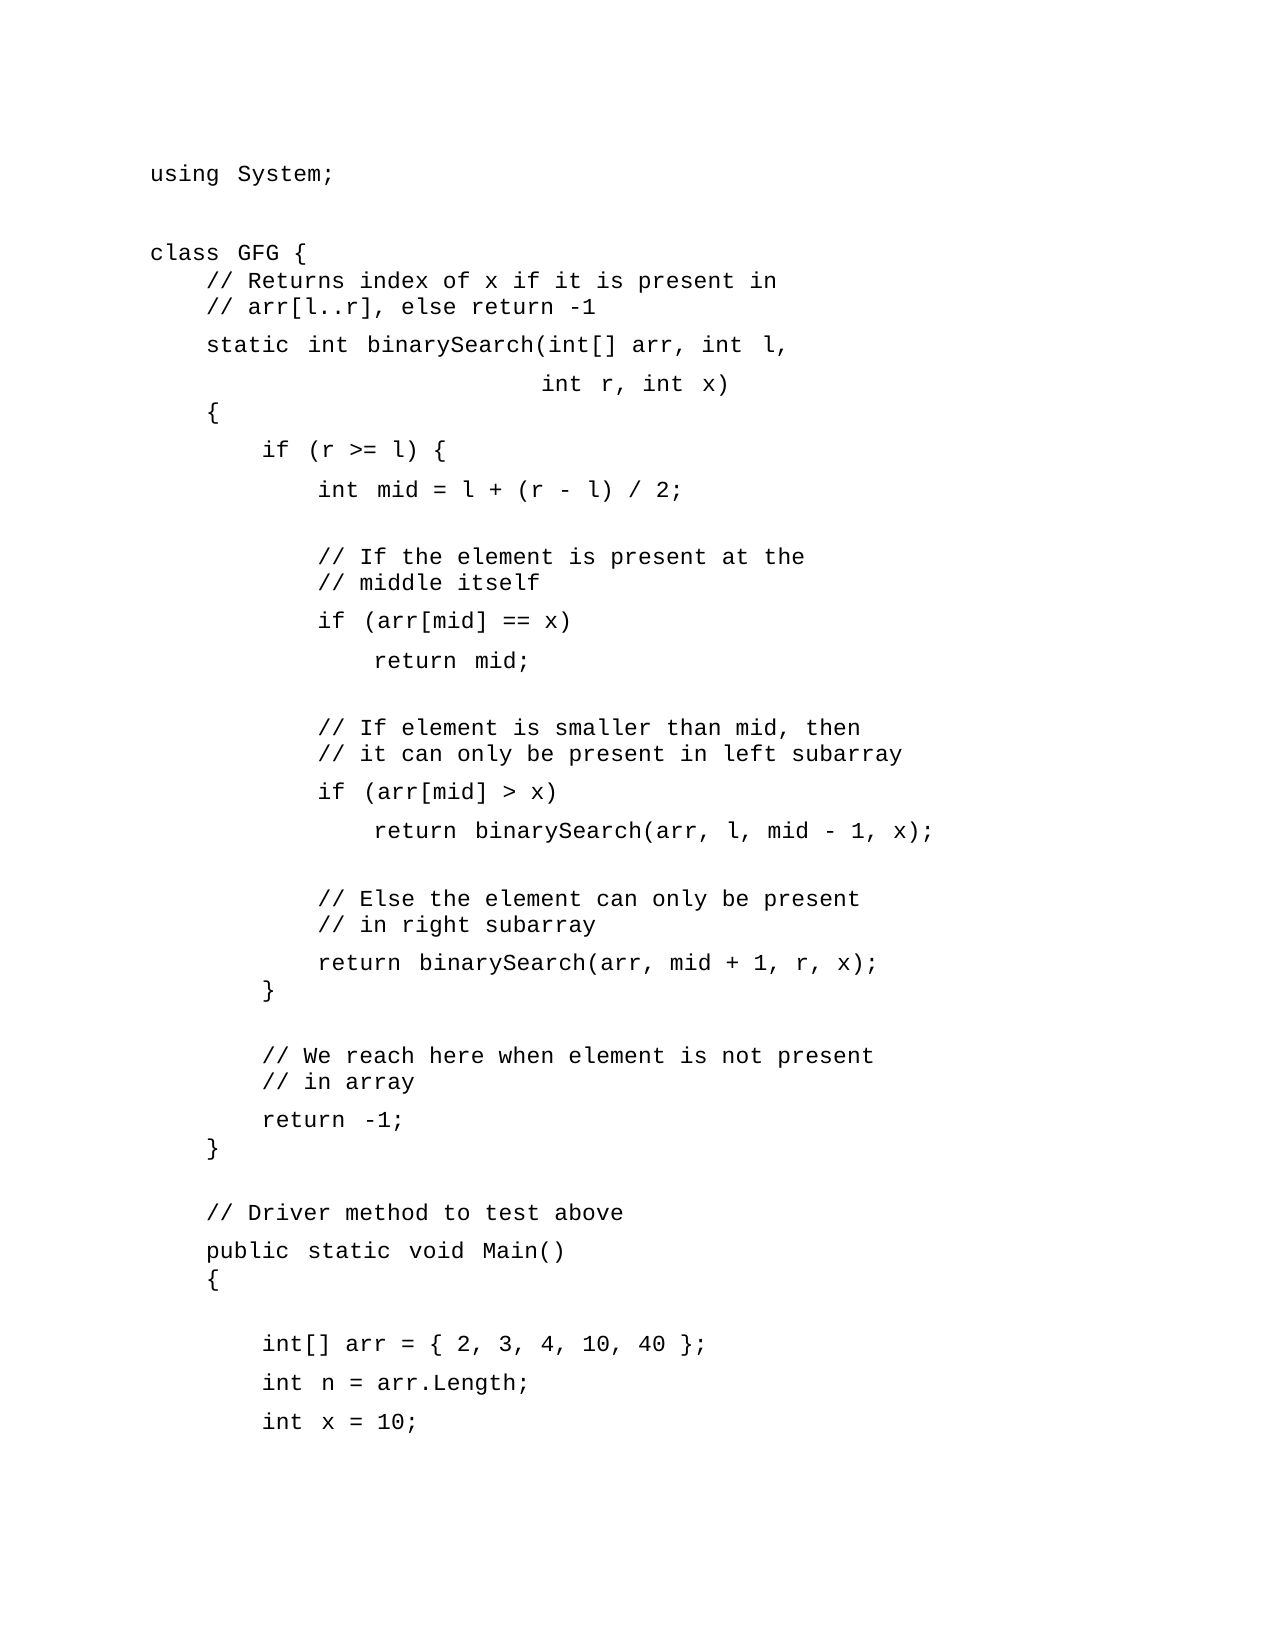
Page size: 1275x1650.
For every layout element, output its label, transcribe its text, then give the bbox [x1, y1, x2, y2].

text // Returns index of x if it is present in [150, 269, 1125, 295]
text if (arr[mid] > x) [150, 768, 1125, 808]
text return mid; [150, 637, 1125, 677]
text } [150, 1136, 1125, 1162]
text // We reach here when element is not present [150, 1044, 1125, 1070]
text int mid = l + (r - l) / 2; [150, 466, 1125, 506]
text using System; [150, 150, 1125, 190]
text class GFG { [150, 229, 1125, 269]
text { [150, 400, 1125, 426]
text // arr[l..r], else return -1 [150, 295, 1125, 321]
text // Else the element can only be present [150, 887, 1125, 913]
text // Driver method to test above [150, 1202, 1125, 1227]
text public static void Main() [150, 1227, 1125, 1267]
text int x = 10; [150, 1398, 1125, 1438]
text // If element is smaller than mid, then [150, 716, 1125, 742]
text return -1; [150, 1096, 1125, 1136]
text if (arr[mid] == x) [150, 597, 1125, 637]
text int r, int x) [150, 361, 1125, 400]
text { [150, 1267, 1125, 1293]
text // it can only be present in left subarray [150, 742, 1125, 768]
text // in array [150, 1070, 1125, 1096]
text int[] arr = { 2, 3, 4, 10, 40 }; [150, 1333, 1125, 1359]
text // in right subarray [150, 913, 1125, 939]
text } [150, 979, 1125, 1005]
text if (r >= l) { [150, 426, 1125, 466]
text int n = arr.Length; [150, 1359, 1125, 1398]
text static int binarySearch(int[] arr, int l, [150, 321, 1125, 361]
text return binarySearch(arr, mid + 1, r, x); [150, 939, 1125, 979]
text // middle itself [150, 571, 1125, 597]
text return binarySearch(arr, l, mid - 1, x); [150, 808, 1125, 847]
text // If the element is present at the [150, 545, 1125, 571]
